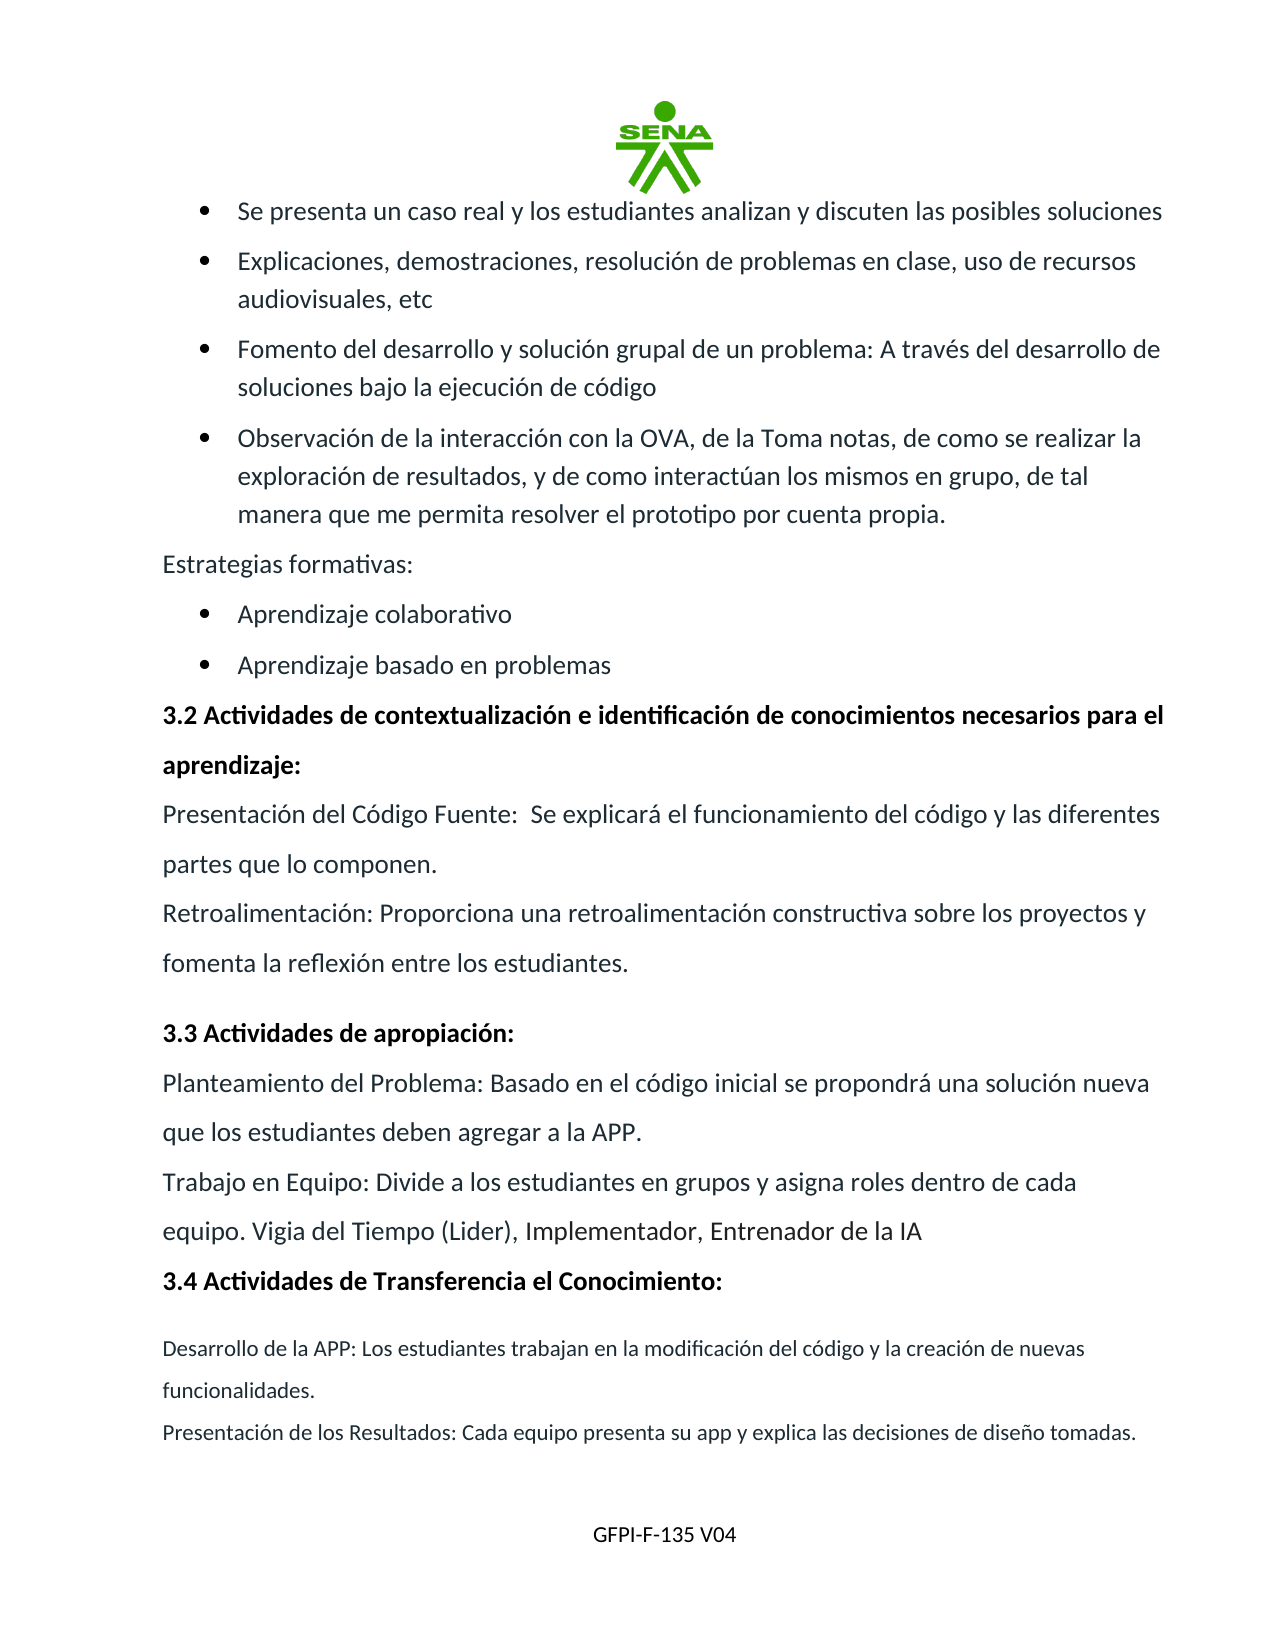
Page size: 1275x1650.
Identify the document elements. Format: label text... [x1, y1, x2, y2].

picture [616, 101, 714, 194]
text 3.3 Actividades de apropiación: [162, 1016, 1167, 1049]
list Se presenta un caso real y los estudiantes analizan y discuten las posibles soluciones [200, 194, 1167, 227]
list Observación de la interacción con la OVA, de la Toma notas, de como se realizar la exploración de resultados, y de como interactúan los mismos en grupo, de tal manera que me permita resolver el prototipo por cuenta propia. [200, 421, 1167, 530]
text Desarrollo de la APP: Los estudiantes trabajan en la modificación del código y la creación de nuevas funcionalidades. Presentación de los Resultados: Cada equipo presenta su app y explica las decisiones de diseño tomadas. [162, 1334, 1167, 1446]
list Aprendizaje basado en problemas [200, 648, 1167, 681]
text 3.2 Actividades de contextualización e identificación de conocimientos necesarios para el aprendizaje: [162, 698, 1167, 781]
text Planteamiento del Problema: Basado en el código inicial se propondrá una solución nueva que los estudiantes deben agregar a la APP. Trabajo en Equipo: Divide a los estudiantes en grupos y asigna roles dentro de cada equipo. Vigia del Tiempo (Lider), Implementador, Entrenador de la IA 3.4 Actividades de Transferencia el Conocimiento: [162, 1066, 1167, 1297]
list Aprendizaje colaborativo [200, 598, 1167, 631]
text Presentación del Código Fuente: Se explicará el funcionamiento del código y las diferentes partes que lo componen. Retroalimentación: Proporciona una retroalimentación constructiva sobre los proyectos y fomenta la reflexión entre los estudiantes. [162, 797, 1167, 979]
list Fomento del desarrollo y solución grupal de un problema: A través del desarrollo de soluciones bajo la ejecución de código [200, 333, 1167, 404]
list Explicaciones, demostraciones, resolución de problemas en clase, uso de recursos audiovisuales, etc [200, 244, 1167, 315]
list Estrategias formativas: [162, 547, 1167, 580]
